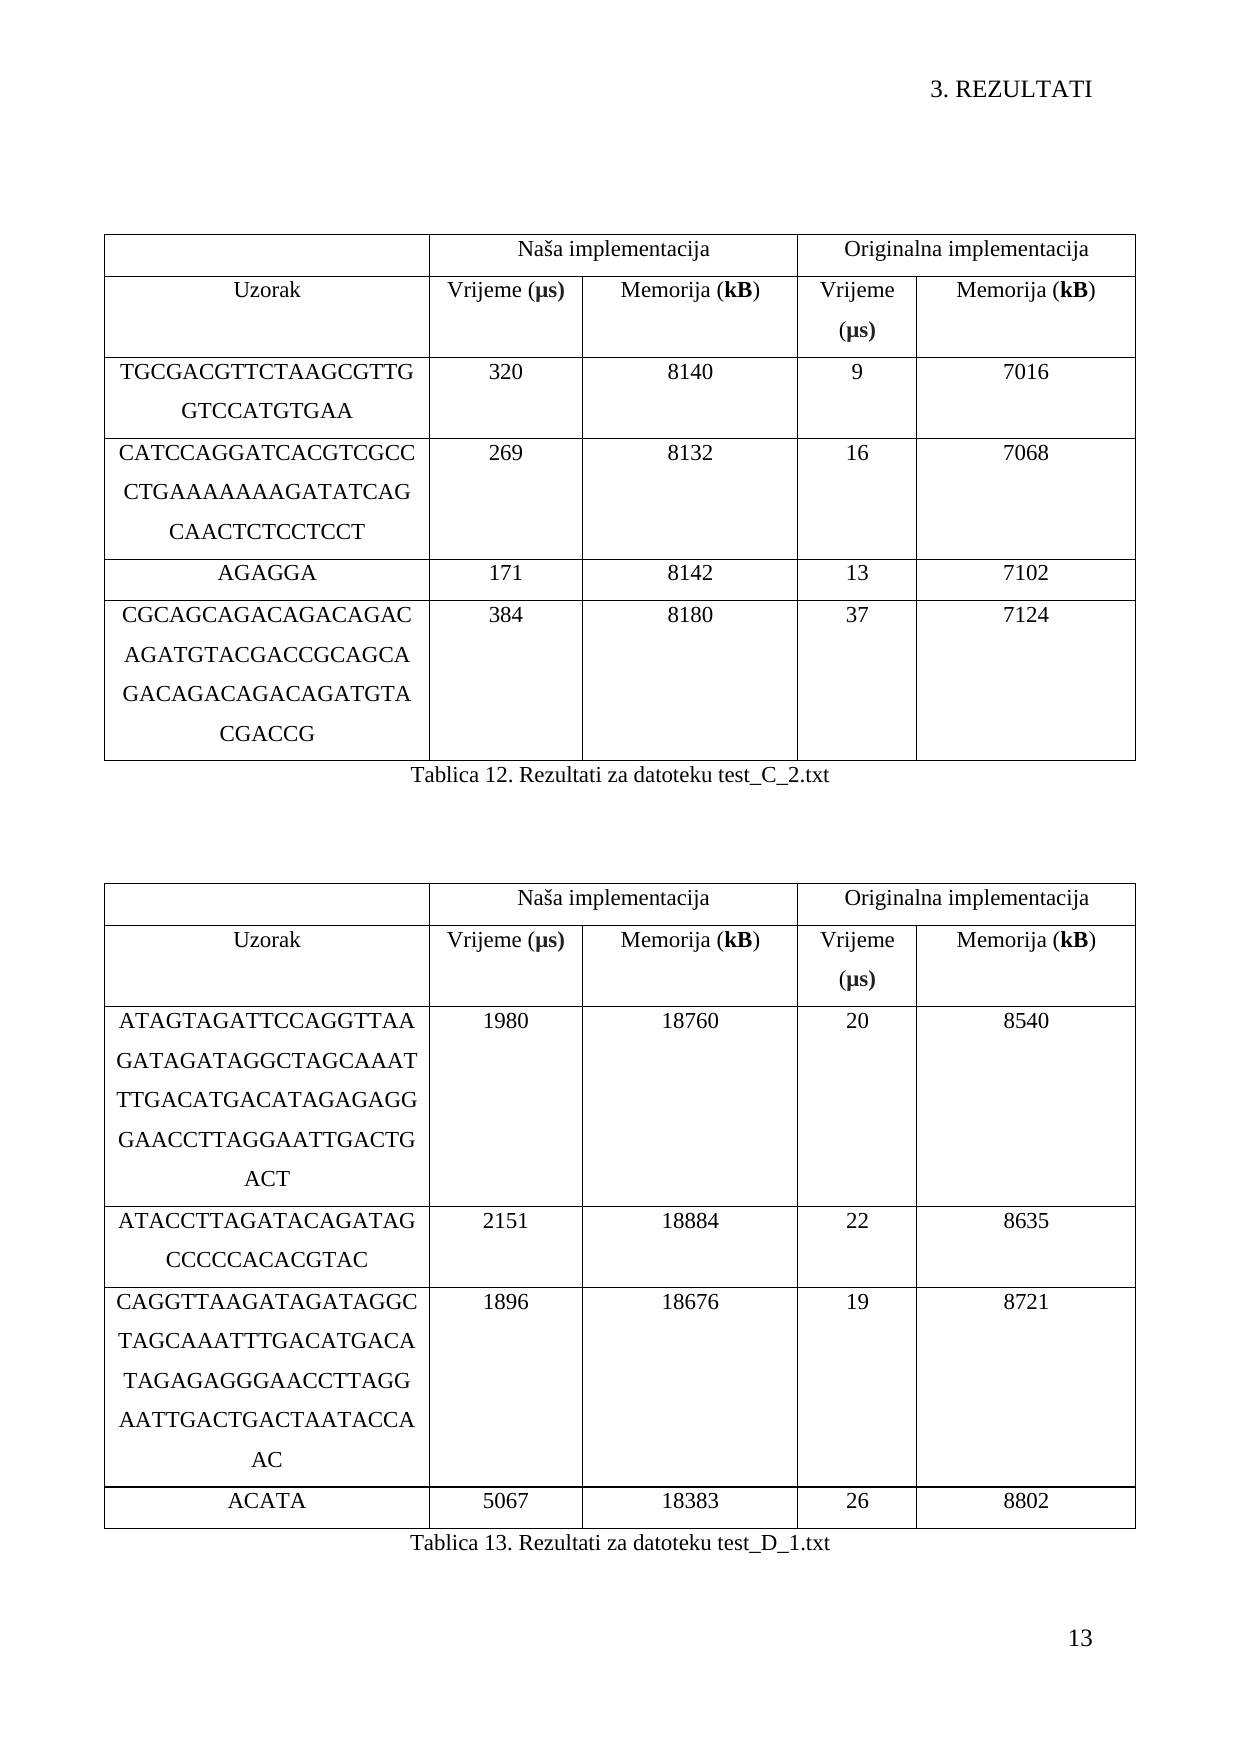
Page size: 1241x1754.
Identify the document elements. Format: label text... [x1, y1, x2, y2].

table_cell 37 [798, 601, 916, 760]
table_cell ACATA [105, 1488, 429, 1528]
table_header Originalna implementacija [798, 235, 1135, 276]
table_cell 7124 [917, 601, 1135, 760]
table_cell 1896 [430, 1288, 582, 1486]
table_cell 8540 [917, 1007, 1135, 1206]
table_cell Uzorak [105, 926, 429, 1006]
table_cell 13 [798, 560, 916, 600]
table_cell 8802 [917, 1488, 1135, 1528]
table_cell 20 [798, 1007, 916, 1206]
table_cell 171 [430, 560, 582, 600]
table_cell 320 [430, 358, 582, 438]
table_cell Vrijeme (μs) [430, 277, 582, 357]
table_cell 384 [430, 601, 582, 760]
table_header Naša implementacija [430, 235, 797, 276]
table_cell Memorija (kB) [583, 926, 797, 1006]
table_cell Vrijeme (μs) [798, 926, 916, 1006]
table_cell 8132 [583, 439, 797, 558]
table_header Naša implementacija [430, 884, 797, 925]
table_cell ATACCTTAGATACAGATAGCCCCCACACGTAC [105, 1207, 429, 1287]
table_cell AGAGGA [105, 560, 429, 600]
table_cell 7068 [917, 439, 1135, 558]
table_cell ATAGTAGATTCCAGGTTAAGATAGATAGGCTAGCAAATTTGACATGACATAGAGAGGGAACCTTAGGAATTGACTGACT [105, 1007, 429, 1206]
table_cell CAGGTTAAGATAGATAGGCTAGCAAATTTGACATGACATAGAGAGGGAACCTTAGGAATTGACTGACTAATACCAAC [105, 1288, 429, 1486]
table_cell CGCAGCAGACAGACAGACAGATGTACGACCGCAGCAGACAGACAGACAGATGTACGACCG [105, 601, 429, 760]
table_cell 18383 [583, 1488, 797, 1528]
table_cell 26 [798, 1488, 916, 1528]
table_cell 1980 [430, 1007, 582, 1206]
text Tablica 12. Rezultati za datoteku test_C_2.txt [148, 761, 1093, 788]
table_cell 18760 [583, 1007, 797, 1206]
table_cell 9 [798, 358, 916, 438]
table_cell Memorija (kB) [917, 926, 1135, 1006]
table_cell 269 [430, 439, 582, 558]
table_cell 8180 [583, 601, 797, 760]
table_header Originalna implementacija [798, 884, 1135, 925]
table_cell 8635 [917, 1207, 1135, 1287]
table_cell 18676 [583, 1288, 797, 1486]
table_cell 2151 [430, 1207, 582, 1287]
table_cell 7102 [917, 560, 1135, 600]
table_cell 16 [798, 439, 916, 558]
table_cell Vrijeme (μs) [430, 926, 582, 1006]
table_cell CATCCAGGATCACGTCGCCCTGAAAAAAAGATATCAGCAACTCTCCTCCT [105, 439, 429, 558]
table_header [105, 884, 429, 925]
table_cell 22 [798, 1207, 916, 1287]
table_cell 8142 [583, 560, 797, 600]
table_cell TGCGACGTTCTAAGCGTTGGTCCATGTGAA [105, 358, 429, 438]
table_cell 18884 [583, 1207, 797, 1287]
table_cell Uzorak [105, 277, 429, 357]
table_cell Memorija (kB) [583, 277, 797, 357]
table_cell Vrijeme (μs) [798, 277, 916, 357]
table_cell Memorija (kB) [917, 277, 1135, 357]
table_cell 8140 [583, 358, 797, 438]
table_cell 7016 [917, 358, 1135, 438]
table_header [105, 235, 429, 276]
table_cell 8721 [917, 1288, 1135, 1486]
table_cell 5067 [430, 1488, 582, 1528]
table_cell 19 [798, 1288, 916, 1486]
text Tablica 13. Rezultati za datoteku test_D_1.txt [148, 1529, 1093, 1556]
